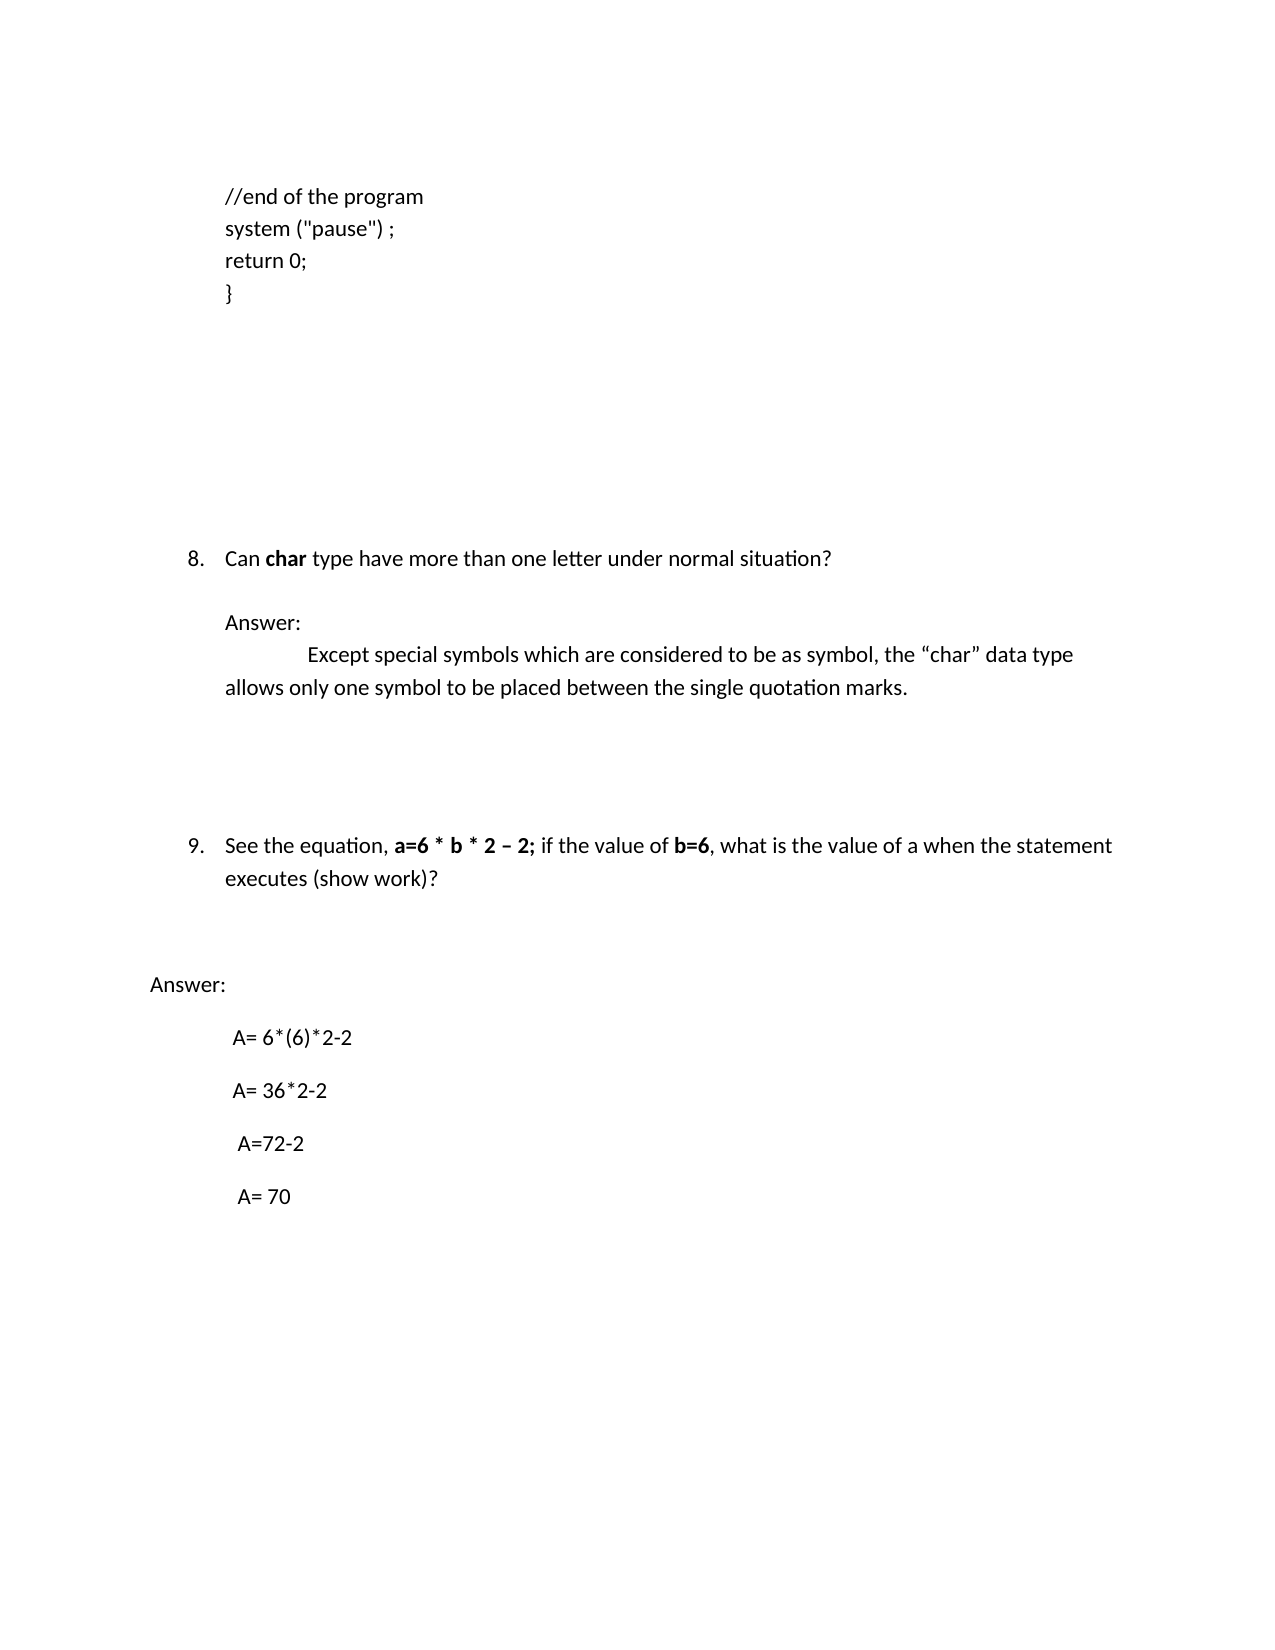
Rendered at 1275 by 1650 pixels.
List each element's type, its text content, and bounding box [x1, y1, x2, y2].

text Answer: [150, 970, 1125, 998]
list return 0; [225, 247, 1125, 274]
text A=72-2 [150, 1129, 1125, 1157]
list //end of the program [225, 182, 1125, 210]
list Answer: [225, 608, 1125, 636]
list See the equation, a=6 * b * 2 – 2; if the value of b=6, what is the value of a when the statement executes (show work)? [187, 832, 1125, 892]
list Can char type have more than one letter under normal situation? [187, 544, 1125, 572]
list } [225, 279, 1125, 307]
list Except special symbols which are considered to be as symbol, the “char” data type allows only one symbol to be placed between the single quotation marks. [225, 640, 1125, 701]
text A= 70 [150, 1182, 1125, 1210]
text A= 36*2-2 [150, 1076, 1125, 1104]
text A= 6*(6)*2-2 [150, 1023, 1125, 1051]
list system ("pause") ; [225, 214, 1125, 242]
